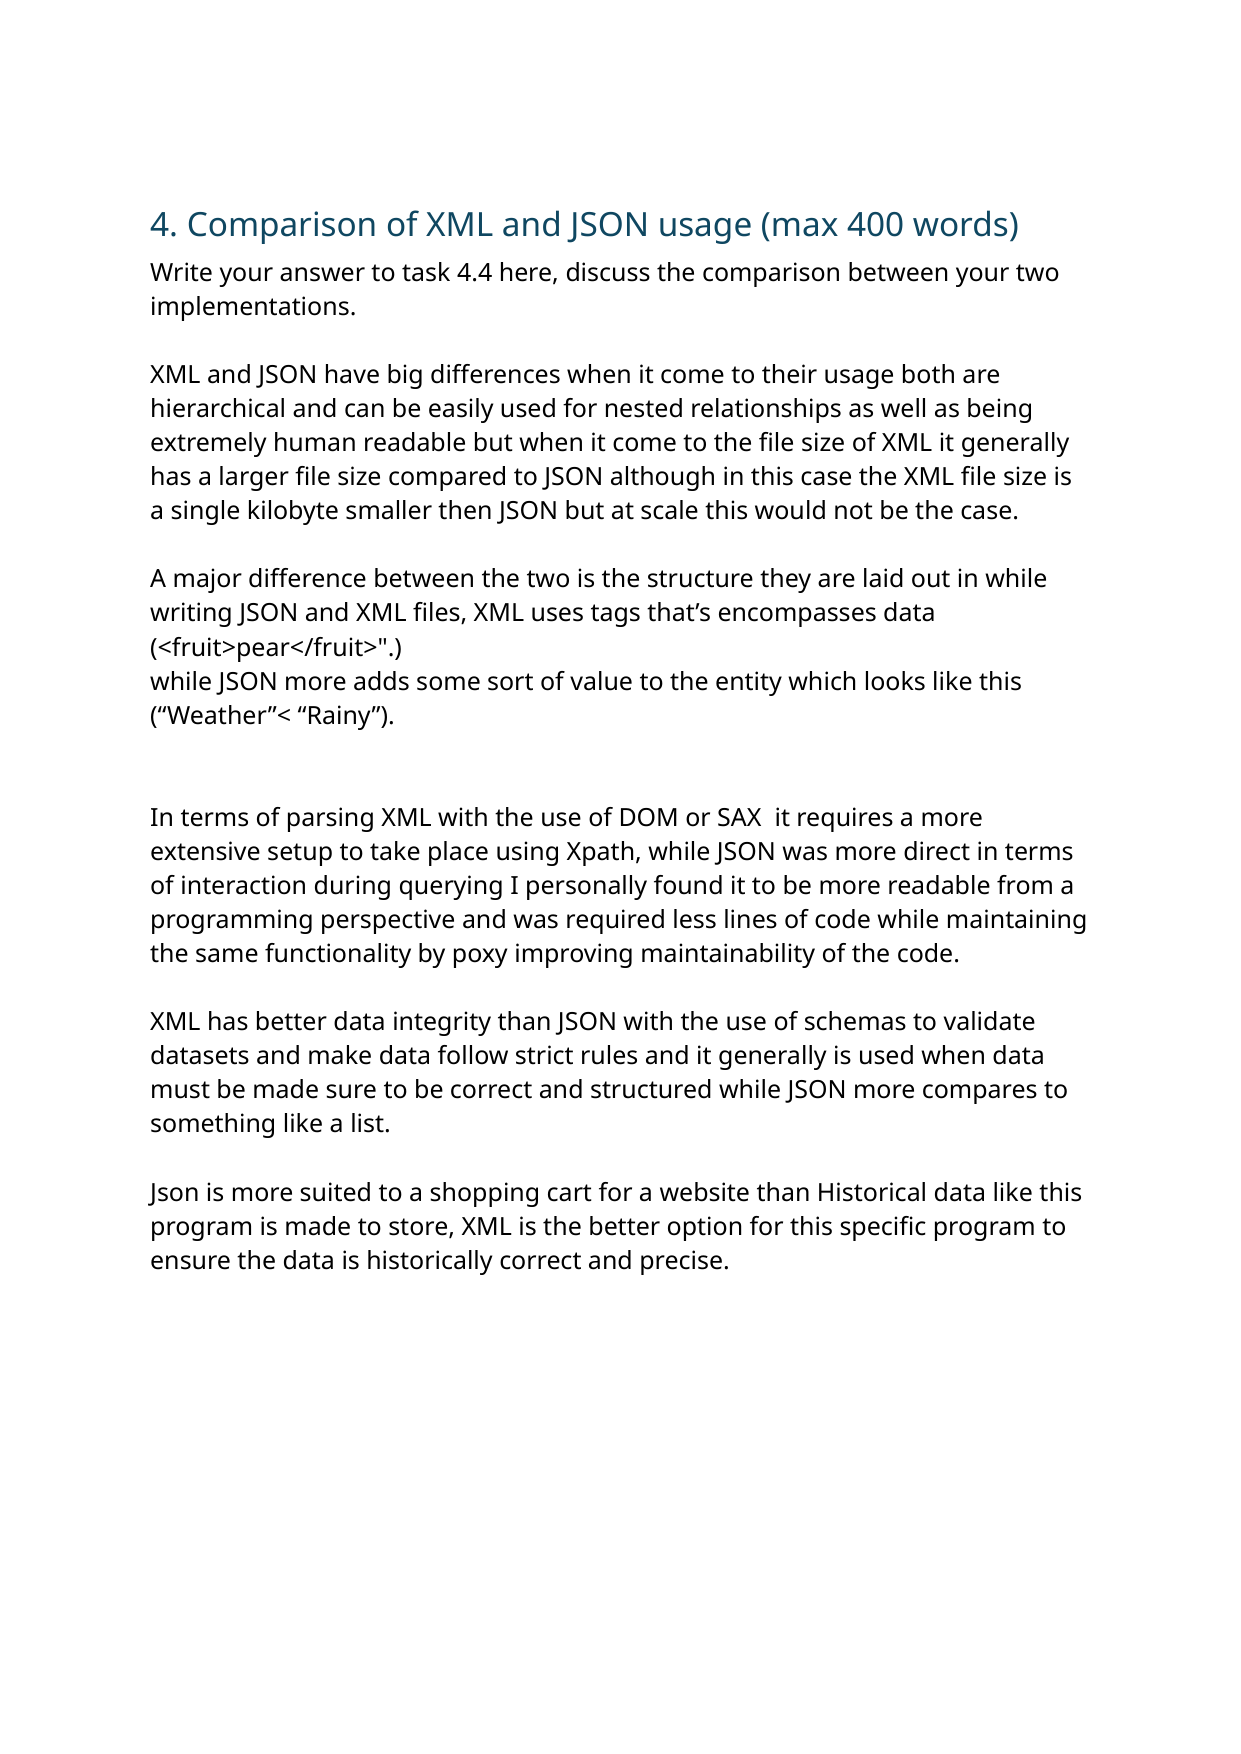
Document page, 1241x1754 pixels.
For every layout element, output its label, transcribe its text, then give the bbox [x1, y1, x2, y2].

subtitle 4. Comparison of XML and JSON usage (max 400 words) [150, 201, 1090, 246]
text Write your answer to task 4.4 here, discuss the comparison between your two implementations. XML and JSON have big differences when it come to their usage both are hierarchical and can be easily used for nested relationships as well as being extremely human readable but when it come to the file size of XML it generally has a larger file size compared to JSON although in this case the XML file size is a single kilobyte smaller then JSON but at scale this would not be the case. A major difference between the two is the structure they are laid out in while writing JSON and XML files, XML uses tags that’s encompasses data (<fruit>pear</fruit>".) while JSON more adds some sort of value to the entity which looks like this [150, 254, 1090, 697]
text (“Weather”< “Rainy”). In terms of parsing XML with the use of DOM or SAX it requires a more extensive setup to take place using Xpath, while JSON was more direct in terms of interaction during querying I personally found it to be more readable from a programming perspective and was required less lines of code while maintaining the same functionality by poxy improving maintainability of the code. XML has better data integrity than JSON with the use of schemas to validate datasets and make data follow strict rules and it generally is used when data must be made sure to be correct and structured while JSON more compares to something like a list. Json is more suited to a shopping cart for a website than Historical data like this program is made to store, XML is the better option for this specific program to ensure the data is historically correct and precise. [150, 697, 1090, 1344]
